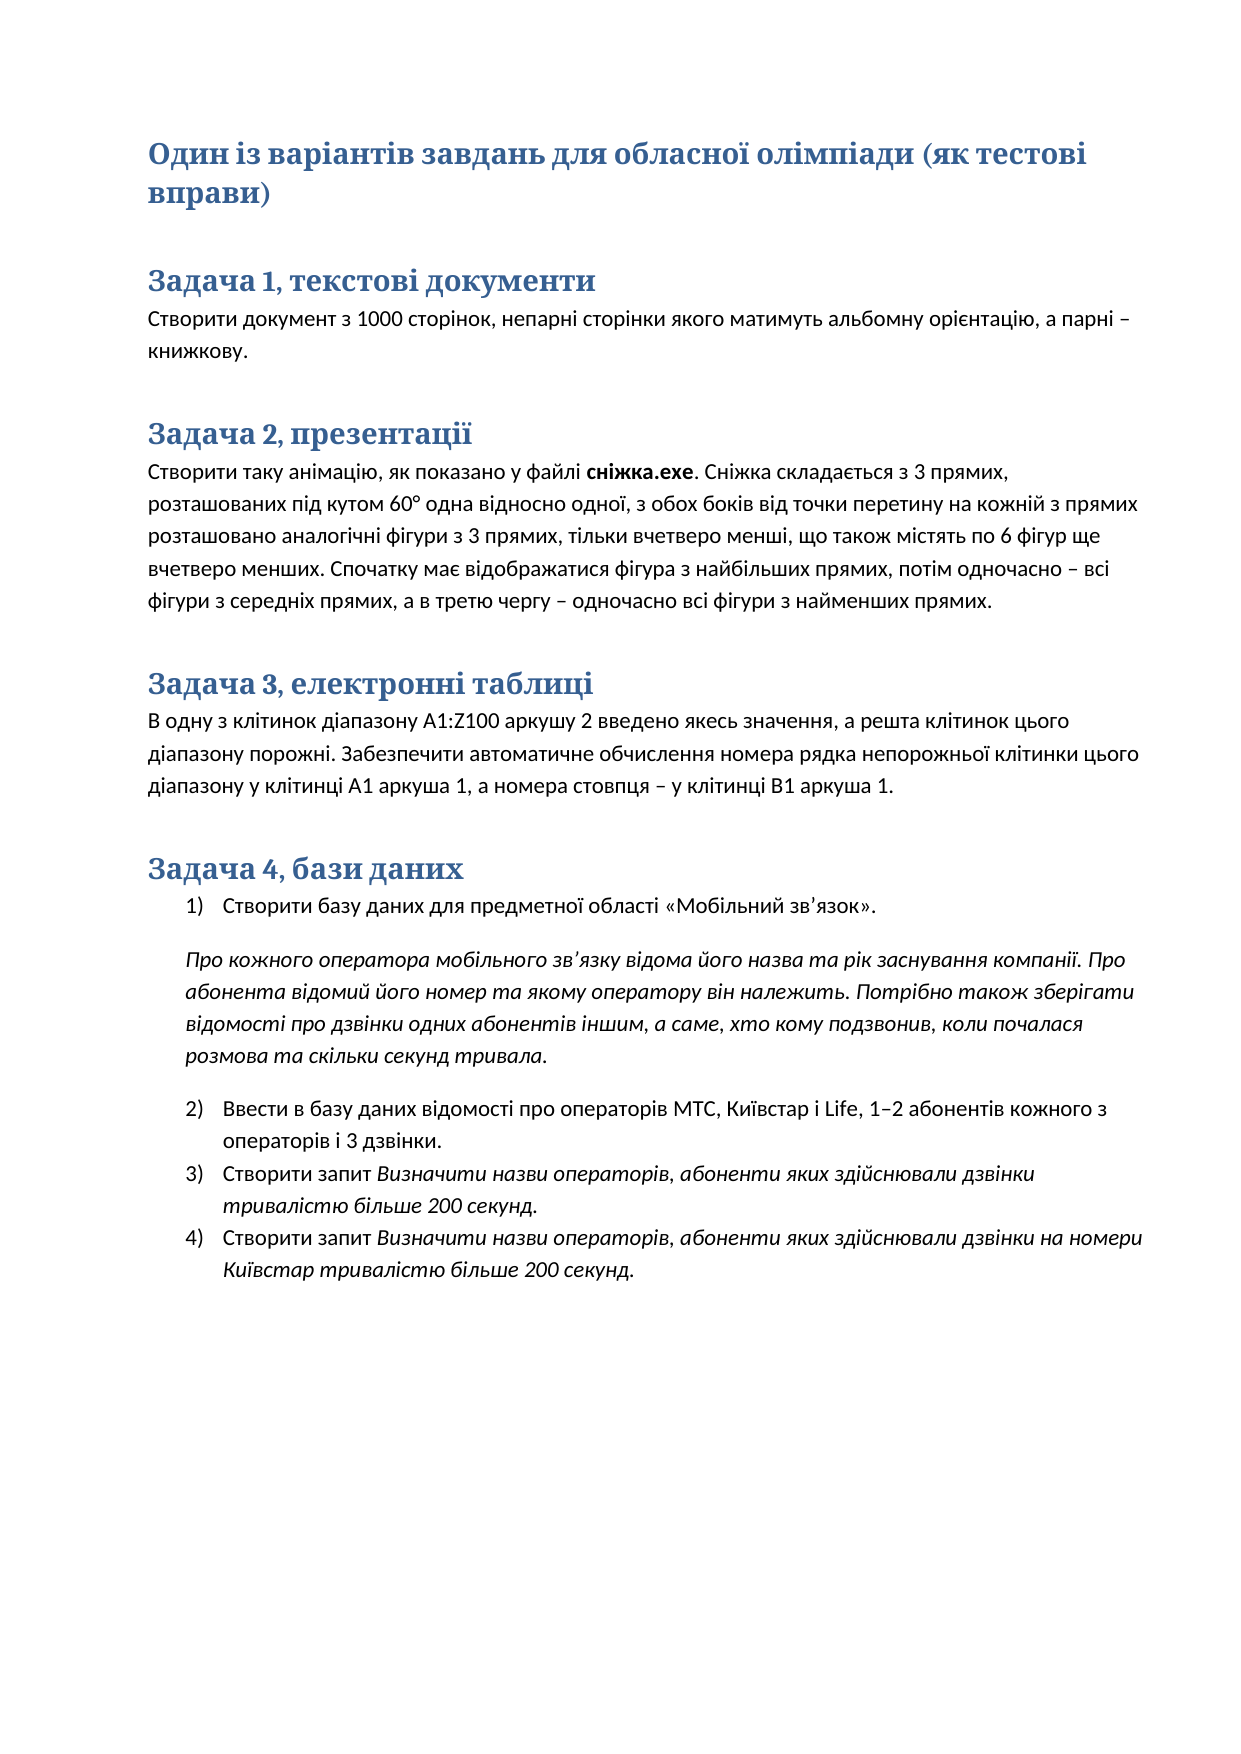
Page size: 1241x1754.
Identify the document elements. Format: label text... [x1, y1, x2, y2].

list Створити запит Визначити назви операторів, абоненти яких здійснювали дзвінки на номери Київстар тривалістю більше 200 секунд. [185, 1223, 1152, 1283]
subtitle Один із варіантів завдань для обласної олімпіади (як тестові вправи) [148, 138, 1152, 211]
list Створити запит Визначити назви операторів, абоненти яких здійснювали дзвінки тривалістю більше 200 секунд. [185, 1159, 1152, 1219]
subtitle Задача 3, електронні таблиці [148, 668, 1152, 702]
text Створити таку анімацію, як показано у файлі сніжка.exe. Сніжка складається з 3 прямих, розташованих під кутом 60° одна відносно одної, з обох боків від точки перетину на кожній з прямих розташовано аналогічні фігури з 3 прямих, тільки вчетверо менші, що також містять по 6 фігур ще вчетверо менших. Спочатку має відображатися фігура з найбільших прямих, потім одночасно – всі фігури з середніх прямих, а в третю чергу – одночасно всі фігури з найменших прямих. [148, 457, 1152, 614]
subtitle Задача 2, презентації [148, 418, 1152, 452]
text В одну з клітинок діапазону A1:Z100 аркушу 2 введено якесь значення, а решта клітинок цього діапазону порожні. Забезпечити автоматичне обчислення номера рядка непорожньої клітинки цього діапазону у клітинці A1 аркуша 1, а номера стовпця – у клітинці B1 аркуша 1. [148, 707, 1152, 799]
list Створити базу даних для предметної області «Мобільний зв’язок». [185, 892, 1152, 920]
text Створити документ з 1000 сторінок, непарні сторінки якого матимуть альбомну орієнтацію, а парні – книжкову. [148, 304, 1152, 364]
list Ввести в базу даних відомості про операторів МТС, Київстар і Life, 1–2 абонентів кожного з операторів і 3 дзвінки. [185, 1094, 1152, 1154]
subtitle Задача 4, бази даних [148, 853, 1152, 887]
subtitle Задача 1, текстові документи [148, 266, 1152, 299]
text Про кожного оператора мобільного зв’язку відома його назва та рік заснування компанії. Про абонента відомий його номер та якому оператору він належить. Потрібно також зберігати відомості про дзвінки одних абонентів іншим, а саме, хто кому подзвонив, коли почалася розмова та скільки секунд тривала. [185, 945, 1152, 1069]
